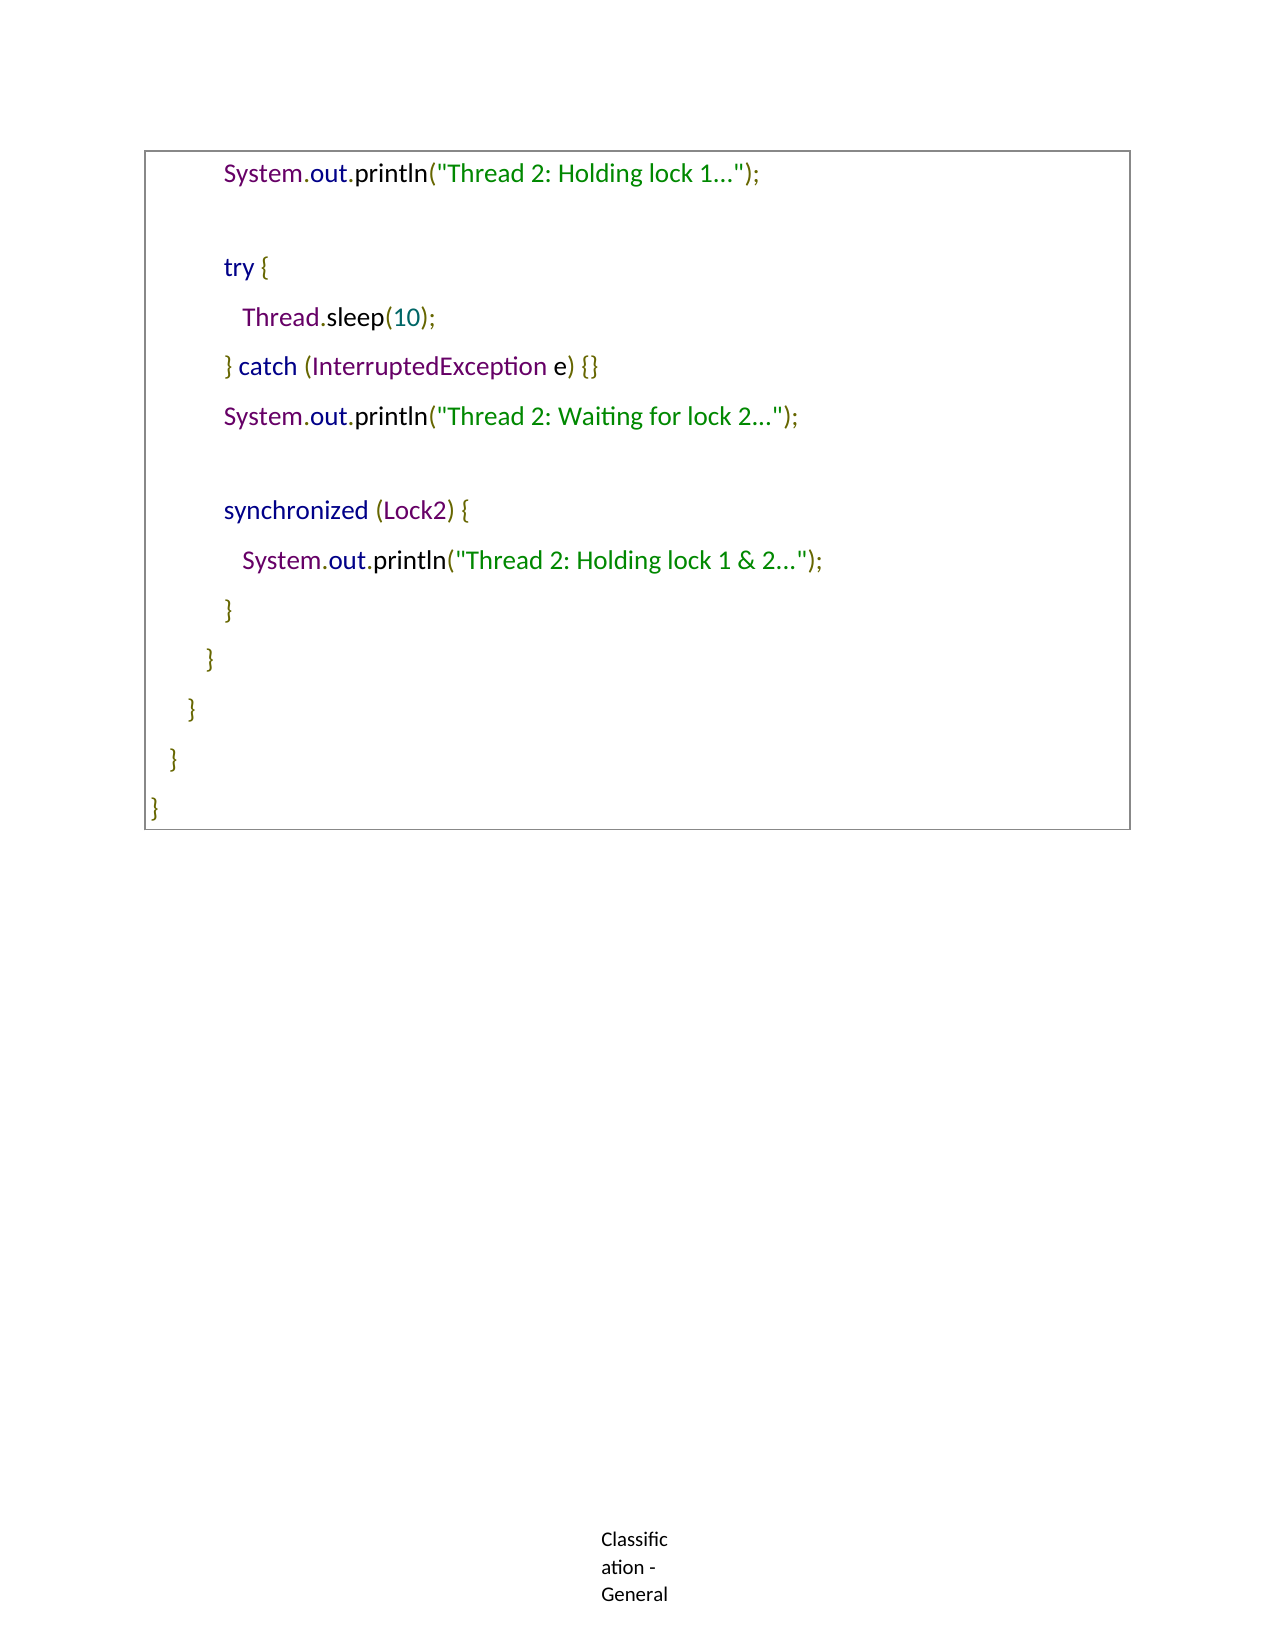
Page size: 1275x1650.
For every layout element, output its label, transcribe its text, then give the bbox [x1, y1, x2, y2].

text } catch (InterruptedException e) {} [146, 344, 1129, 382]
text synchronized (Lock2) { [146, 488, 1129, 527]
text } [146, 687, 1129, 725]
text System.out.println("Thread 2: Holding lock 1..."); [146, 152, 1129, 189]
text Thread.sleep(10); [146, 294, 1129, 333]
text System.out.println("Thread 2: Waiting for lock 2..."); [146, 393, 1129, 432]
text } [146, 637, 1129, 676]
text } [146, 786, 1129, 829]
text } [146, 587, 1129, 626]
text System.out.println("Thread 2: Holding lock 1 & 2..."); [146, 537, 1129, 576]
text try { [146, 244, 1129, 283]
text } [146, 736, 1129, 775]
